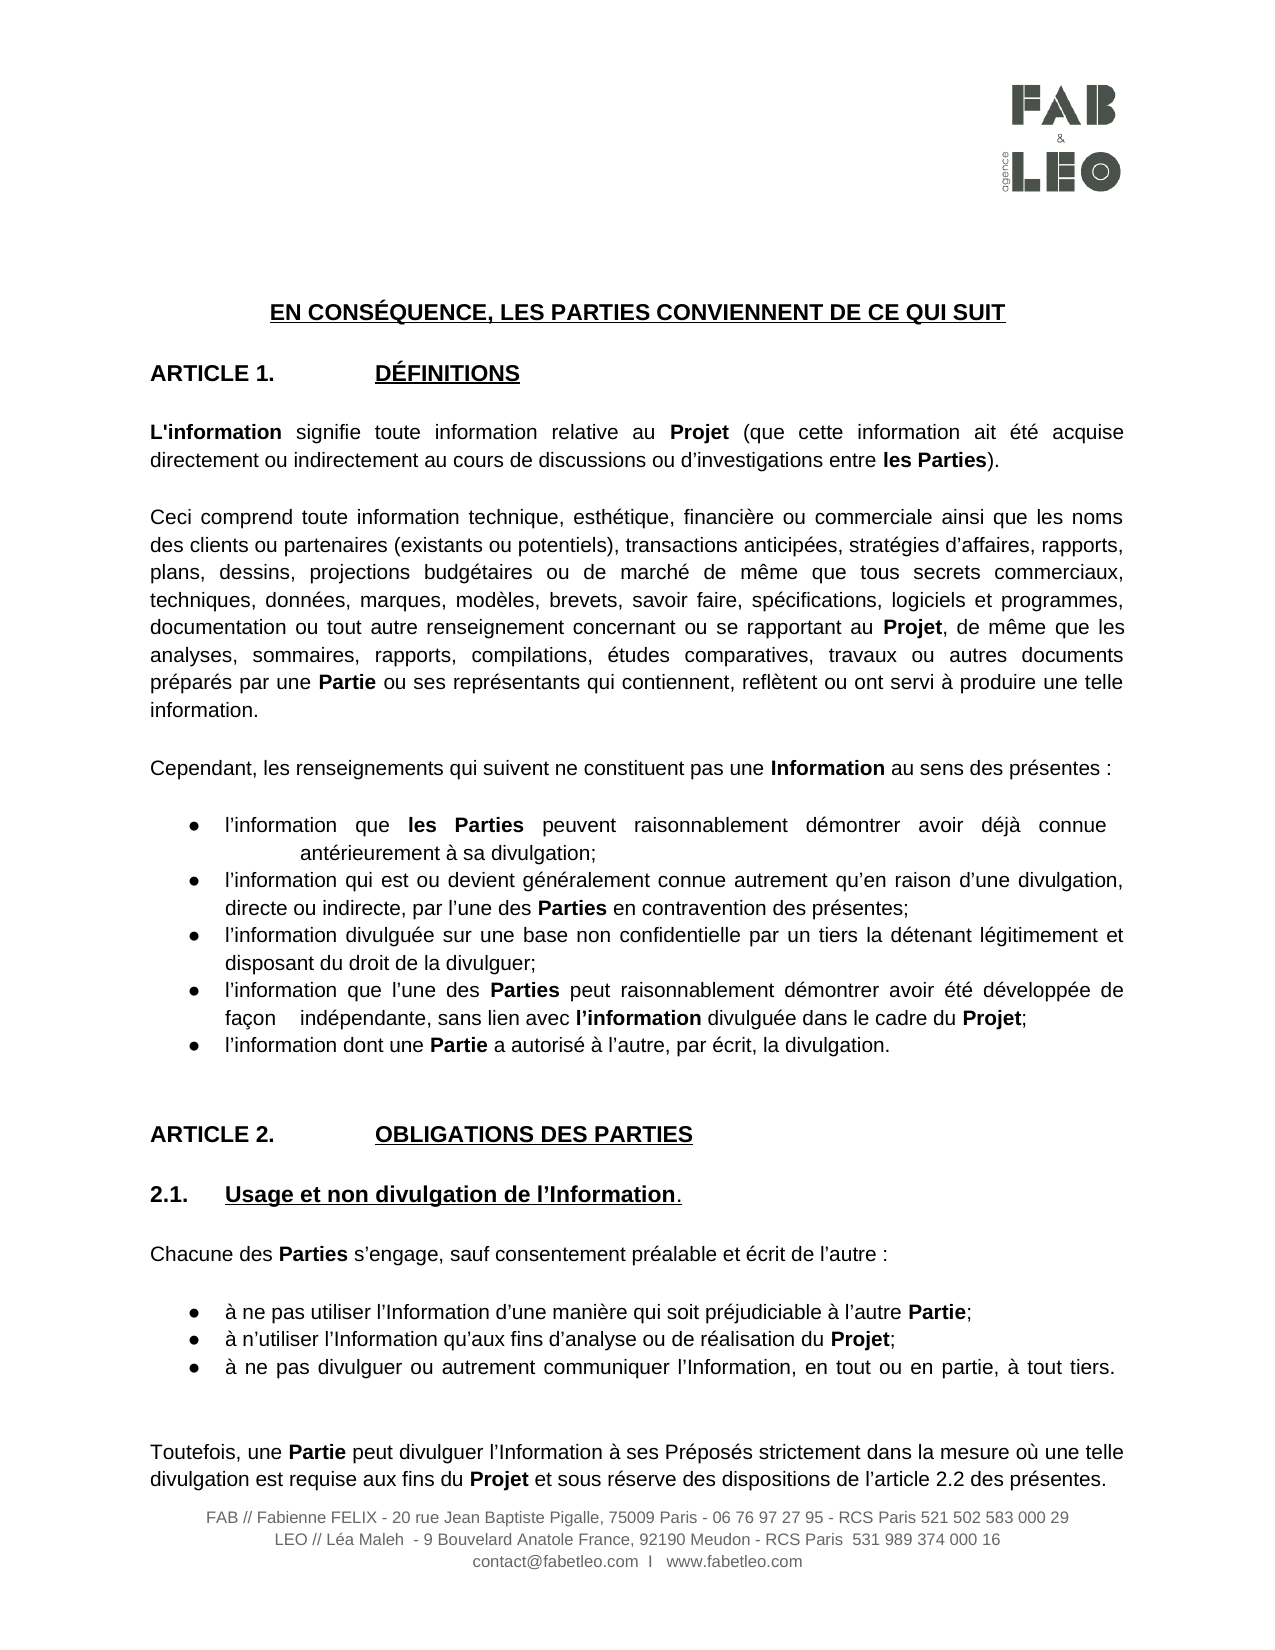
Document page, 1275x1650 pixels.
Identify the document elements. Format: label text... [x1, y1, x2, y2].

text ARTICLE 2. OBLIGATIONS DES PARTIES [150, 1121, 1125, 1147]
text ARTICLE 1. DÉFINITIONS [150, 359, 1125, 386]
list à ne pas divulguer ou autrement communiquer l’Information, en tout ou en partie, à tout tiers. [188, 1354, 1125, 1406]
text 2.1. Usage et non divulgation de l’Information. [150, 1181, 1125, 1208]
list l’information que l’une des Parties peut raisonnablement démontrer avoir été développée de façon indépendante, sans lien avec l’information divulguée dans le cadre du Projet; [188, 978, 1125, 1029]
text Ceci comprend toute information technique, esthétique, financière ou commerciale ainsi que les noms des clients ou partenaires (existants ou potentiels), transactions anticipées, stratégies d’affaires, rapports, plans, dessins, projections budgétaires ou de marché de même que tous secrets commerciaux, techniques, données, marques, modèles, brevets, savoir faire, spécifications, logiciels et programmes, documentation ou tout autre renseignement concernant ou se rapportant au Projet, de même que les analyses, sommaires, rapports, compilations, études comparatives, travaux ou autres documents préparés par une Partie ou ses représentants qui contiennent, reflètent ou ont servi à produire une telle information. [150, 505, 1125, 722]
list l’information divulguée sur une base non confidentielle par un tiers la détenant légitimement et disposant du droit de la divulguer; [188, 923, 1125, 974]
text Toutefois, une Partie peut divulguer l’Information à ses Préposés strictement dans la mesure où une telle divulgation est requise aux fins du Projet et sous réserve des dispositions de l’article 2.2 des présentes. [150, 1440, 1125, 1491]
text Chacune des Parties s’engage, sauf consentement préalable et écrit de l’autre : [150, 1242, 1125, 1266]
list l’information dont une Partie a autorisé à l’autre, par écrit, la divulgation. [188, 1033, 1125, 1057]
list à ne pas utiliser l’Information d’une manière qui soit préjudiciable à l’autre Partie; [188, 1299, 1125, 1323]
text EN CONSÉQUENCE, LES PARTIES CONVIENNENT DE CE QUI SUIT [150, 299, 1125, 326]
list à n’utiliser l’Information qu’aux fins d’analyse ou de réalisation du Projet; [188, 1327, 1125, 1351]
list l’information que les Parties peuvent raisonnablement démontrer avoir déjà connue antérieurement à sa divulgation; [188, 813, 1125, 864]
picture [995, 75, 1125, 205]
text L'information signifie toute information relative au Projet (que cette information ait été acquise directement ou indirectement au cours de discussions ou d’investigations entre les Parties). [150, 420, 1125, 471]
text Cependant, les renseignements qui suivent ne constituent pas une Information au sens des présentes : [150, 755, 1125, 779]
list l’information qui est ou devient généralement connue autrement qu’en raison d’une divulgation, directe ou indirecte, par l’une des Parties en contravention des présentes; [188, 868, 1125, 919]
